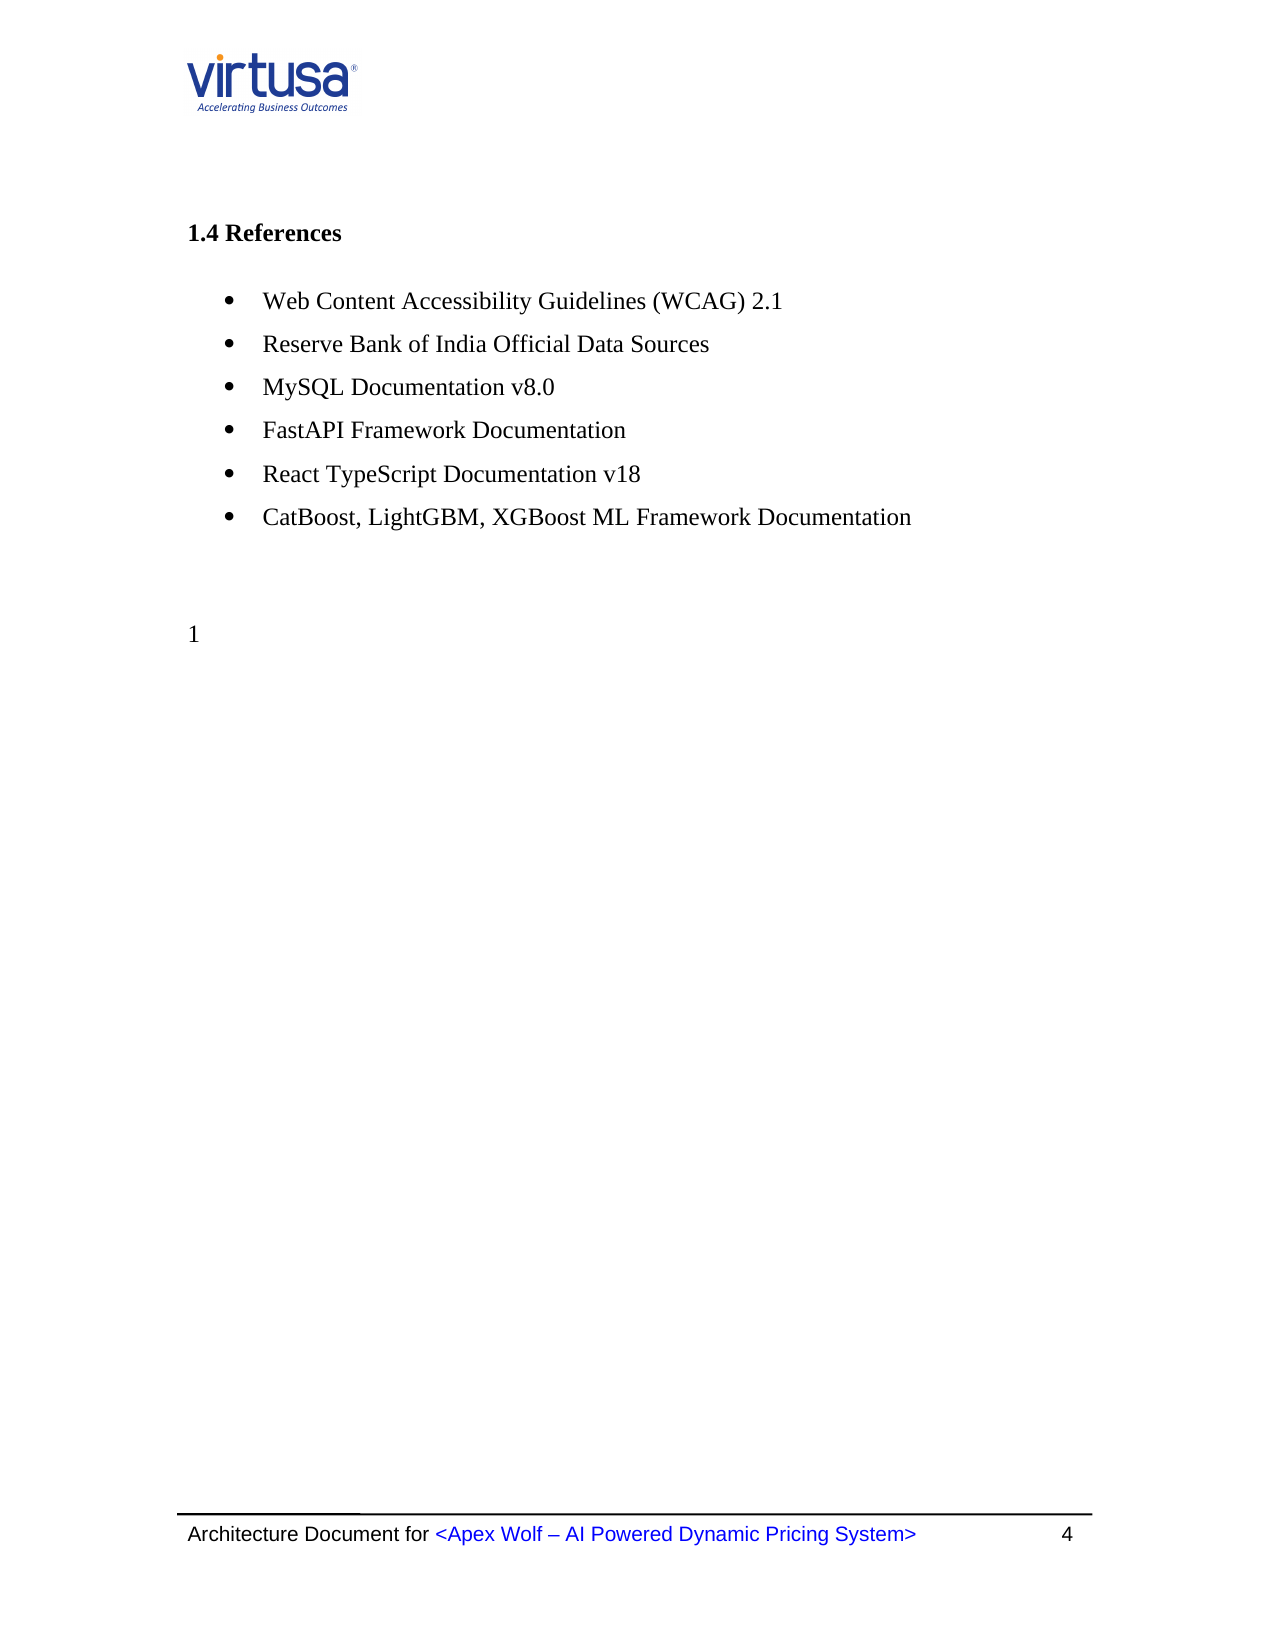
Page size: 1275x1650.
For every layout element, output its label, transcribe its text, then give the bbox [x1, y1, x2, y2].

list MySQL Documentation v8.0 [225, 372, 1087, 401]
list React TypeScript Documentation v18 [225, 459, 1087, 487]
text 1.4 References [187, 218, 1087, 247]
picture [182, 48, 362, 116]
list CatBoost, LightGBM, XGBoost ML Framework Documentation [225, 502, 1087, 531]
list FastAPI Framework Documentation [225, 416, 1087, 444]
list Web Content Accessibility Guidelines (WCAG) 2.1 [225, 286, 1087, 315]
list Reserve Bank of India Official Data Sources [225, 329, 1087, 358]
